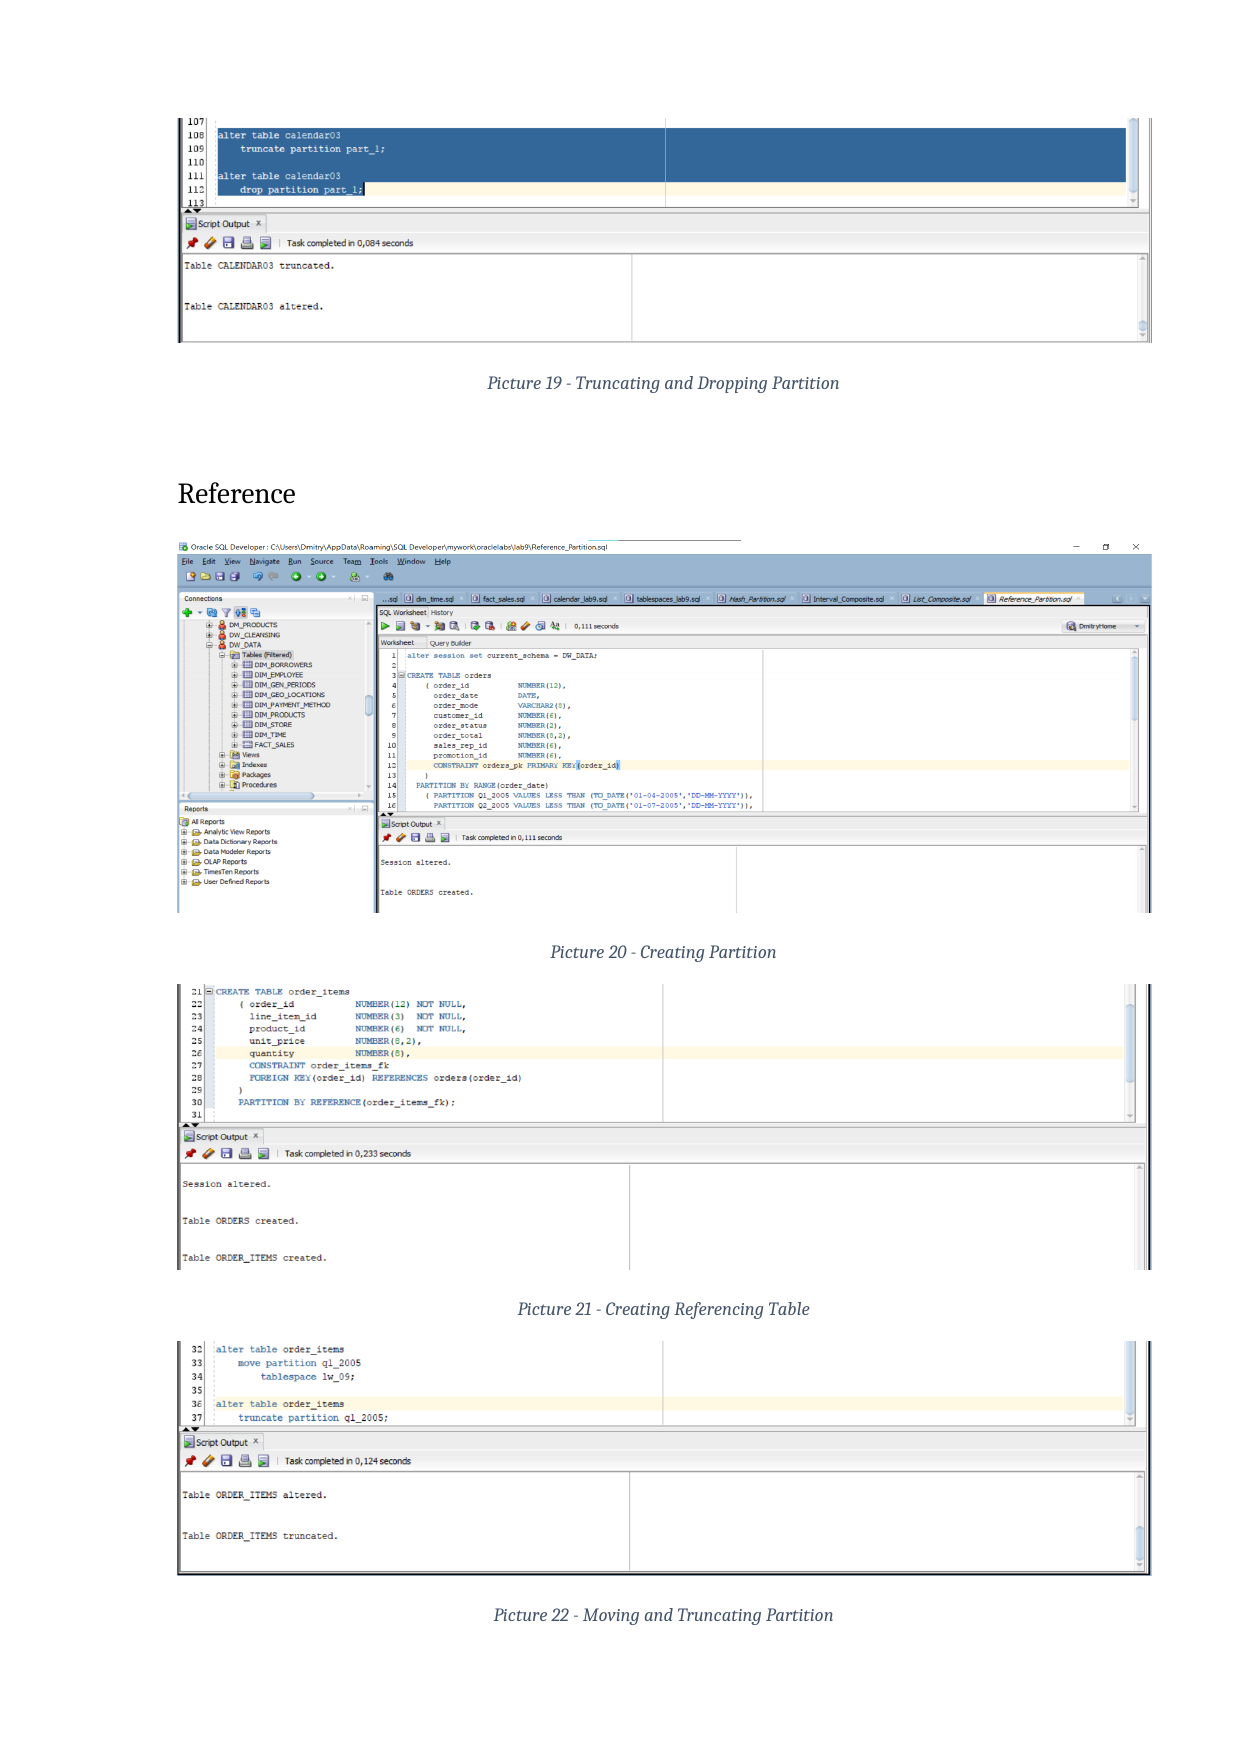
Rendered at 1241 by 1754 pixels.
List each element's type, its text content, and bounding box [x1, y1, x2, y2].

picture [177, 1341, 1152, 1576]
text Picture 22 - Moving and Truncating Partition [177, 1604, 1152, 1626]
picture [177, 540, 1152, 913]
picture [177, 984, 1152, 1270]
text Reference [177, 477, 1152, 511]
picture [177, 118, 1152, 343]
text Picture 19 - Truncating and Dropping Partition [177, 372, 1152, 394]
text Picture 21 - Creating Referencing Table [177, 1299, 1152, 1320]
text Picture 20 - Creating Partition [177, 942, 1152, 963]
